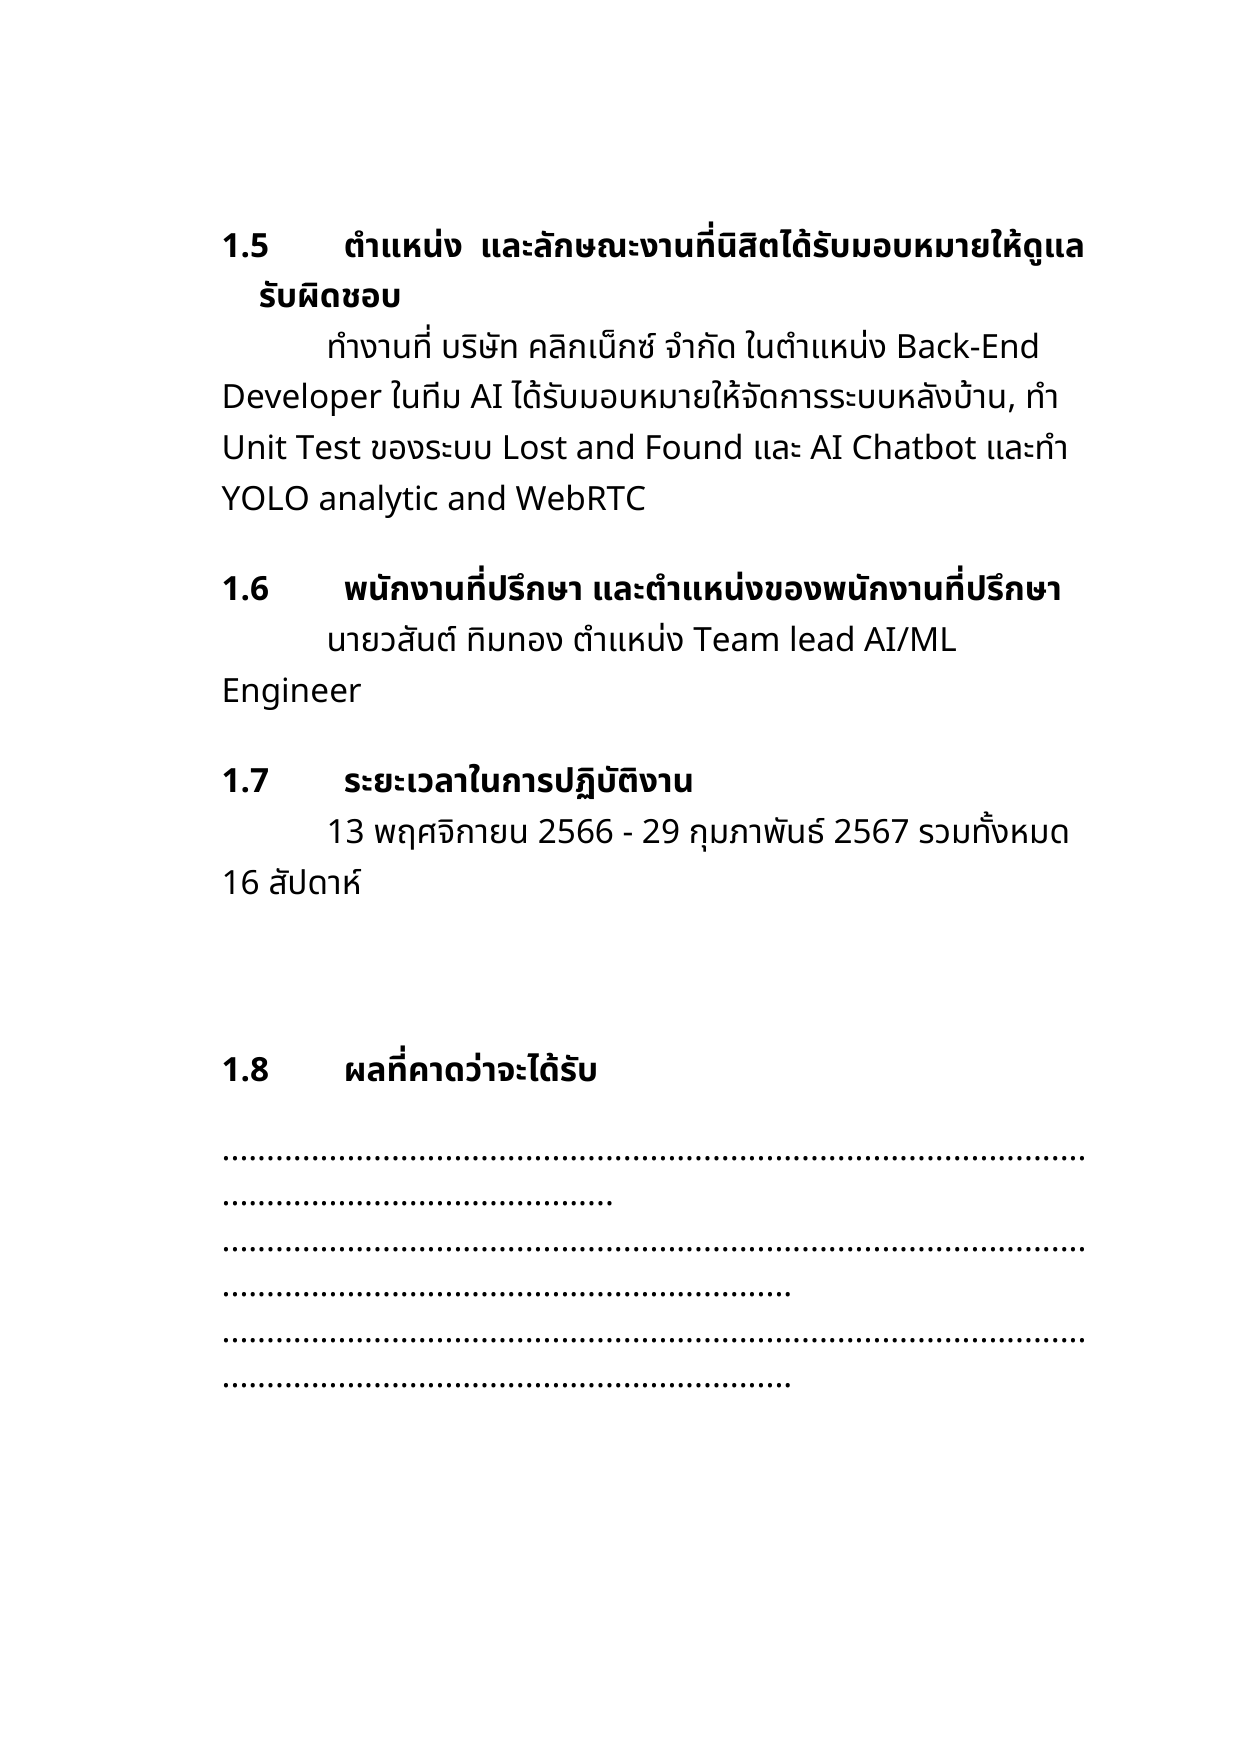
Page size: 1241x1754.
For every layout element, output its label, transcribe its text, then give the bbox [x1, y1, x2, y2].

text ................................................................................................................................................................. [221, 1306, 1092, 1397]
text ................................................................................................................................................................. [221, 1216, 1092, 1306]
text 13 พฤศจิกายน 2566 - 29 กุมภาพันธ์ 2567 รวมทั้งหมด 16 สัปดาห์ [221, 808, 1092, 909]
list ตําแหน่ง และลักษณะงานที่นิสิตได้รับมอบหมายให้ดูแลรับผิดชอบ [221, 221, 1092, 322]
text ทำงานที่ บริษัท คลิกเน็กซ์ จำกัด ในตำแหน่ง Back-End Developer ในทีม AI ได้รับมอบหมายให้จัดการระบบหลังบ้าน, ทำ Unit Test ของระบบ Lost and Found และ AI Chatbot และทำ YOLO analytic and WebRTC [221, 322, 1092, 520]
text นายวสันต์ ทิมทอง ตำแหน่ง Team lead AI/ML Engineer [221, 616, 1092, 712]
list ระยะเวลาในการปฏิบัติงาน [221, 757, 1092, 808]
list ผลที่คาดว่าจะได้รับ [221, 1045, 1092, 1096]
text ............................................................................................................................................. [221, 1096, 1092, 1216]
list พนักงานที่ปรึกษา และตําแหน่งของพนักงานที่ปรึกษา [221, 565, 1092, 616]
